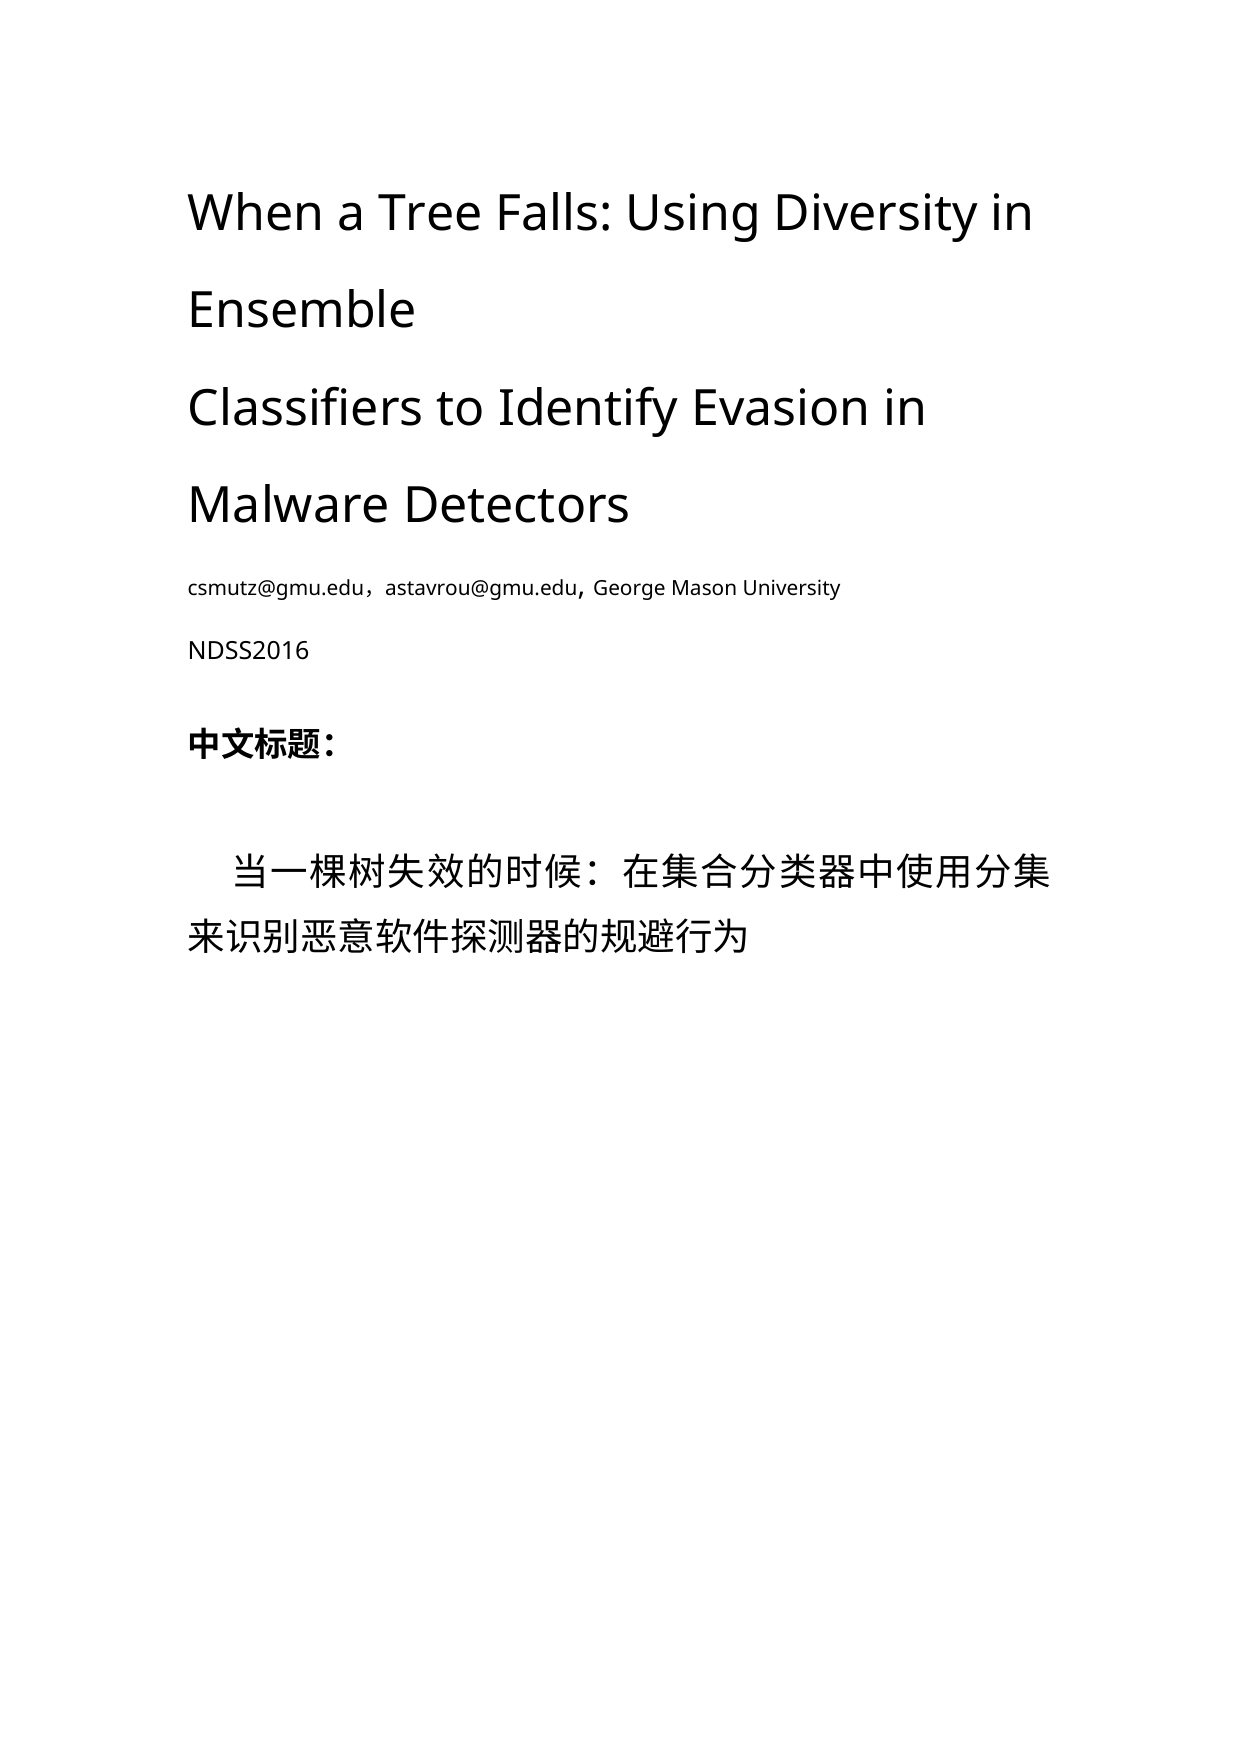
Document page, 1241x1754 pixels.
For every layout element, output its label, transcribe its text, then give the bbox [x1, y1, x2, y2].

text Classifiers to Identify Evasion in Malware Detectors [187, 357, 1053, 552]
text When a Tree Falls: Using Diversity in Ensemble [187, 162, 1053, 357]
text 当一棵树失效的时候：在集合分类器中使用分集来识别恶意软件探测器的规避行为 [187, 836, 1053, 966]
text csmutz@gmu.edu，astavrou@gmu.edu, George Mason University [187, 552, 1053, 617]
subtitle 中文标题： [187, 709, 1053, 774]
text NDSS2016 [187, 617, 1053, 682]
